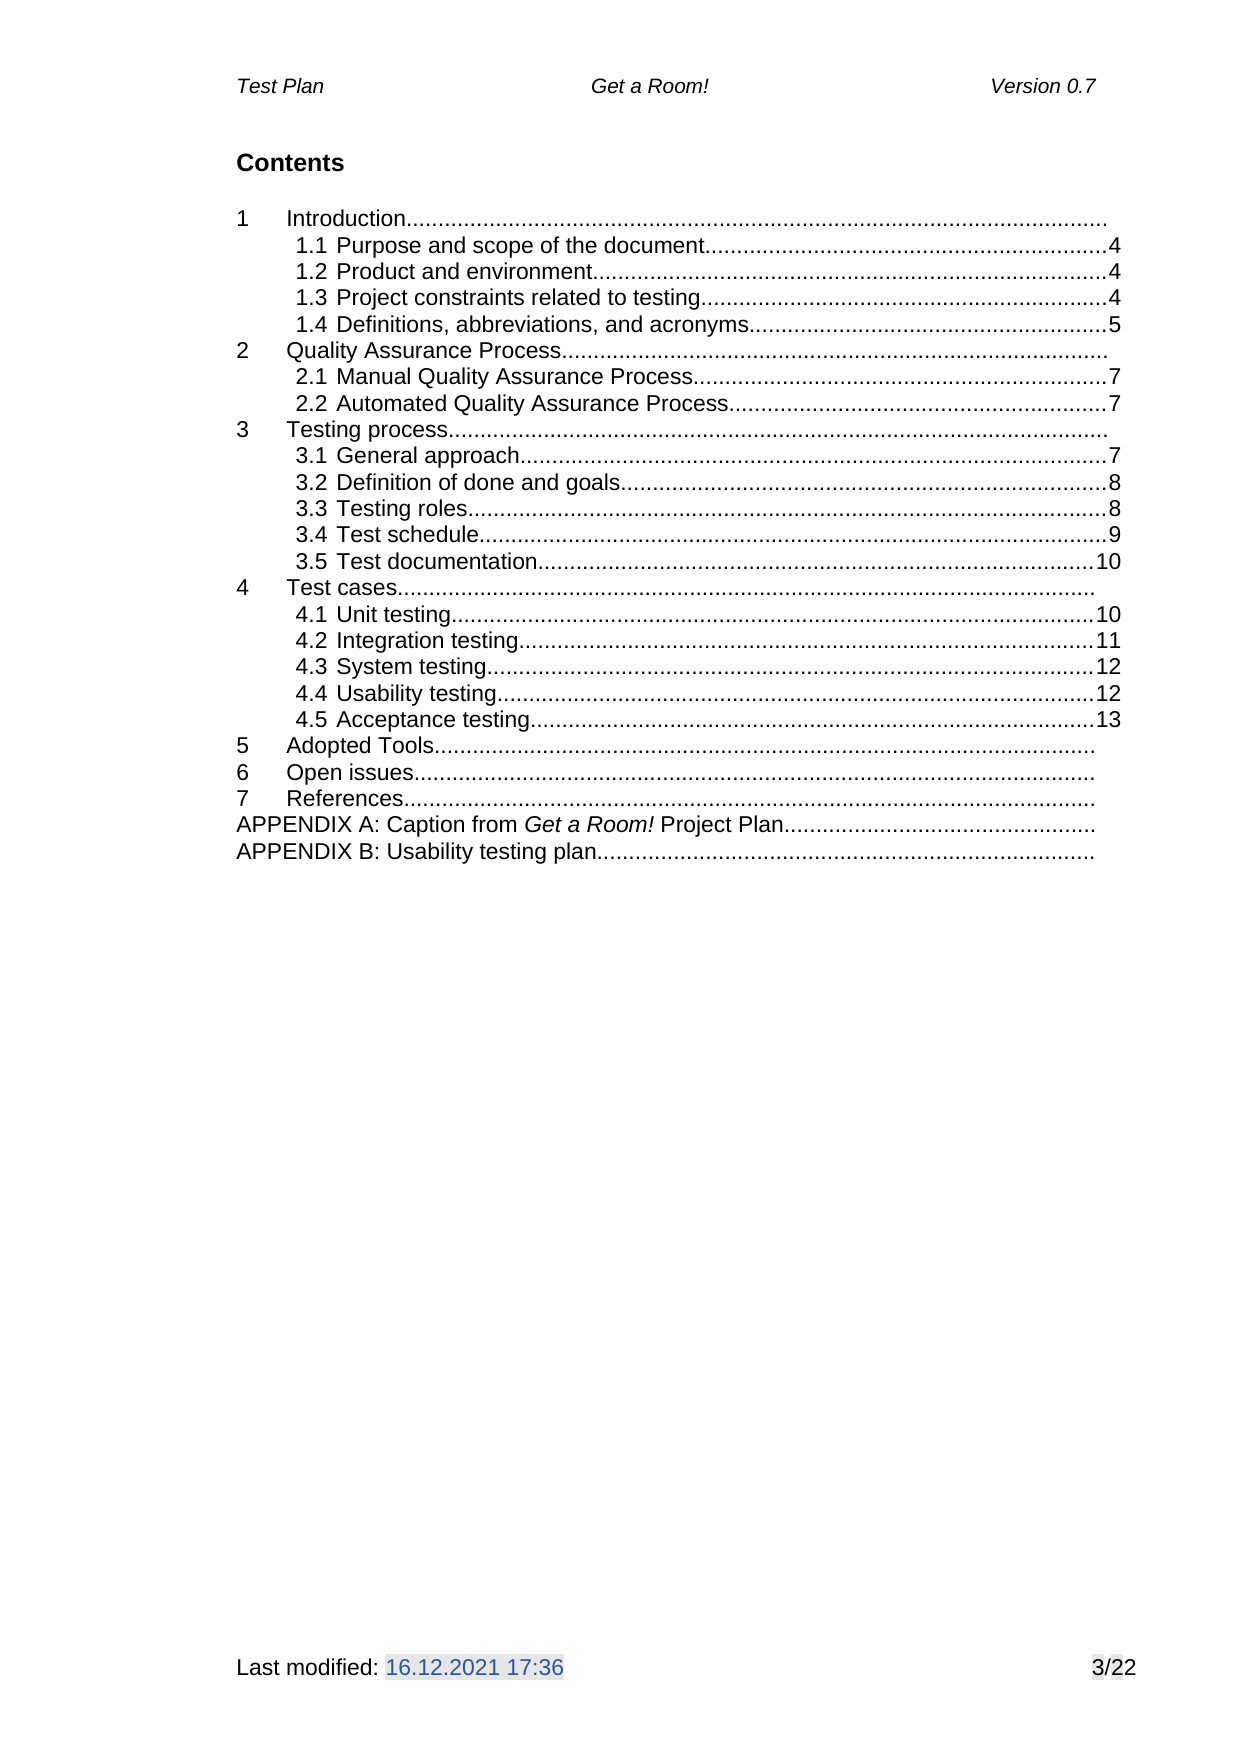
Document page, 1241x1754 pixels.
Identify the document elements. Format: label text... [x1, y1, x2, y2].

text 6 Open issues 14 [236, 759, 1093, 785]
text 1.3 Project constraints related to testing 4 [286, 284, 1122, 311]
text 1.2 Product and environment 4 [286, 258, 1122, 284]
text 3 Testing process 7 [236, 416, 1093, 442]
text 3.4 Test schedule 9 [286, 521, 1122, 548]
text 5 Adopted Tools 13 [236, 732, 1093, 759]
text APPENDIX B: Usability testing plan 18 [236, 838, 1093, 864]
text 4.3 System testing 12 [286, 653, 1122, 679]
text APPENDIX A: Caption from Get a Room! Project Plan 16 [236, 811, 1093, 838]
text 3.2 Definition of done and goals 8 [286, 469, 1122, 495]
text 1.1 Purpose and scope of the document 4 [286, 232, 1122, 258]
text 2.1 Manual Quality Assurance Process 7 [286, 363, 1122, 390]
text 3.1 General approach 7 [286, 442, 1122, 469]
text 4.5 Acceptance testing 13 [286, 706, 1122, 732]
text 2 Quality Assurance Process 7 [236, 337, 1093, 363]
text 2.2 Automated Quality Assurance Process 7 [286, 390, 1122, 416]
text 4.2 Integration testing 11 [286, 627, 1122, 653]
text 4 Test cases 10 [236, 574, 1093, 601]
text 4.1 Unit testing 10 [286, 601, 1122, 627]
text 7 References 14 [236, 785, 1093, 811]
text 3.5 Test documentation 10 [286, 548, 1122, 574]
text 1 Introduction 4 [236, 205, 1093, 232]
text 1.4 Definitions, abbreviations, and acronyms 5 [286, 311, 1122, 337]
text 3.3 Testing roles 8 [286, 495, 1122, 521]
text 4.4 Usability testing 12 [286, 679, 1122, 706]
text Contents [236, 148, 1122, 176]
